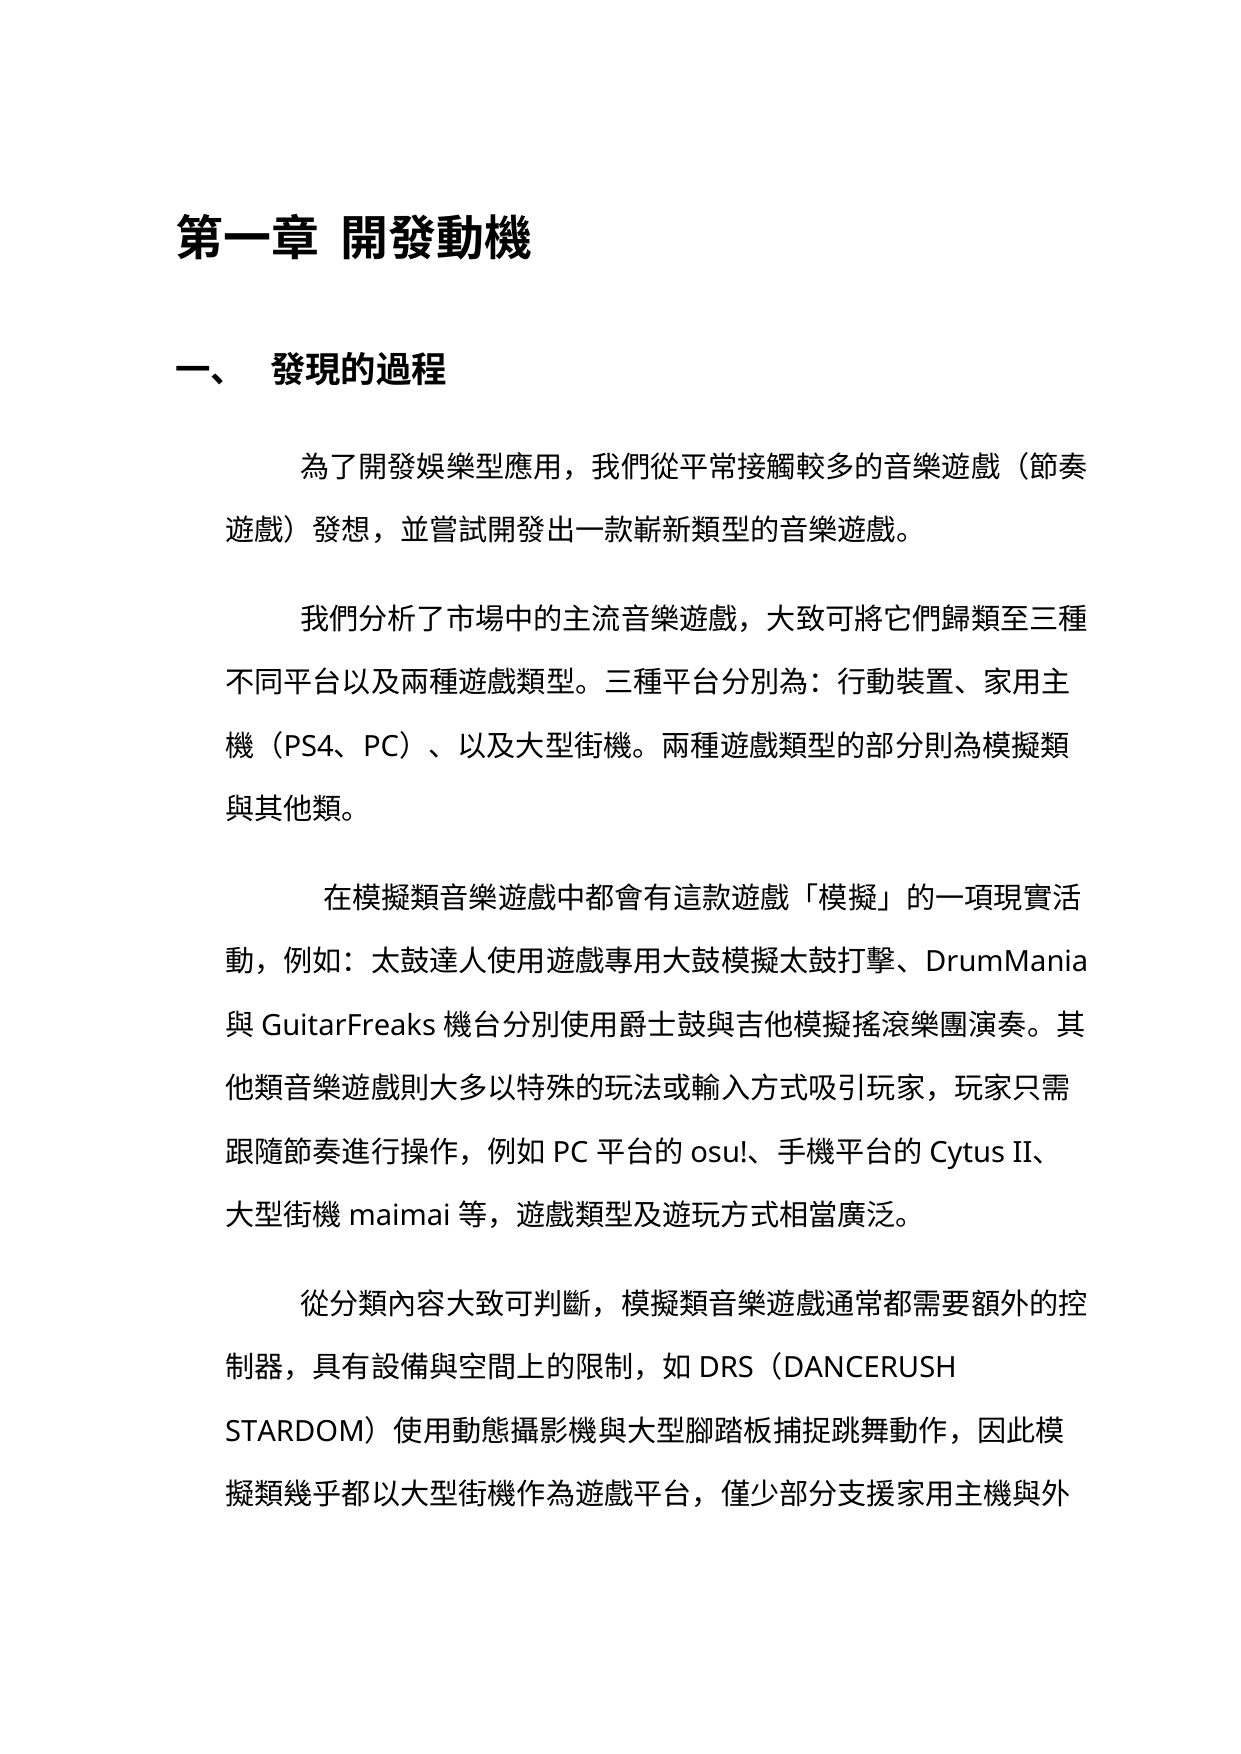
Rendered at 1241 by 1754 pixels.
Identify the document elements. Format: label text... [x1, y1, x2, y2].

text 在模擬類音樂遊戲中都會有這款遊戲「模擬」的一項現實活動，例如：太鼓達人使用遊戲專用大鼓模擬太鼓打擊、DrumMania 與 GuitarFreaks 機台分別使用爵士鼓與吉他模擬搖滾樂團演奏。其他類音樂遊戲則大多以特殊的玩法或輸入方式吸引玩家，玩家只需跟隨節奏進行操作，例如 PC 平台的 osu!、手機平台的 Cytus II、大型街機 maimai 等，遊戲類型及遊玩方式相當廣泛。 [225, 874, 1090, 1234]
subtitle 一、 發現的過程 [150, 342, 1090, 393]
text 我們分析了市場中的主流音樂遊戲，大致可將它們歸類至三種不同平台以及兩種遊戲類型。三種平台分別為：行動裝置、家用主機（PS4、PC）、以及大型街機。兩種遊戲類型的部分則為模擬類與其他類。 [225, 595, 1090, 828]
text 為了開發娛樂型應用，我們從平常接觸較多的音樂遊戲（節奏遊戲）發想，並嘗試開發出一款嶄新類型的音樂遊戲。 [225, 443, 1090, 549]
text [225, 1280, 1090, 1513]
subtitle 第一章 開發動機 [150, 200, 1090, 269]
